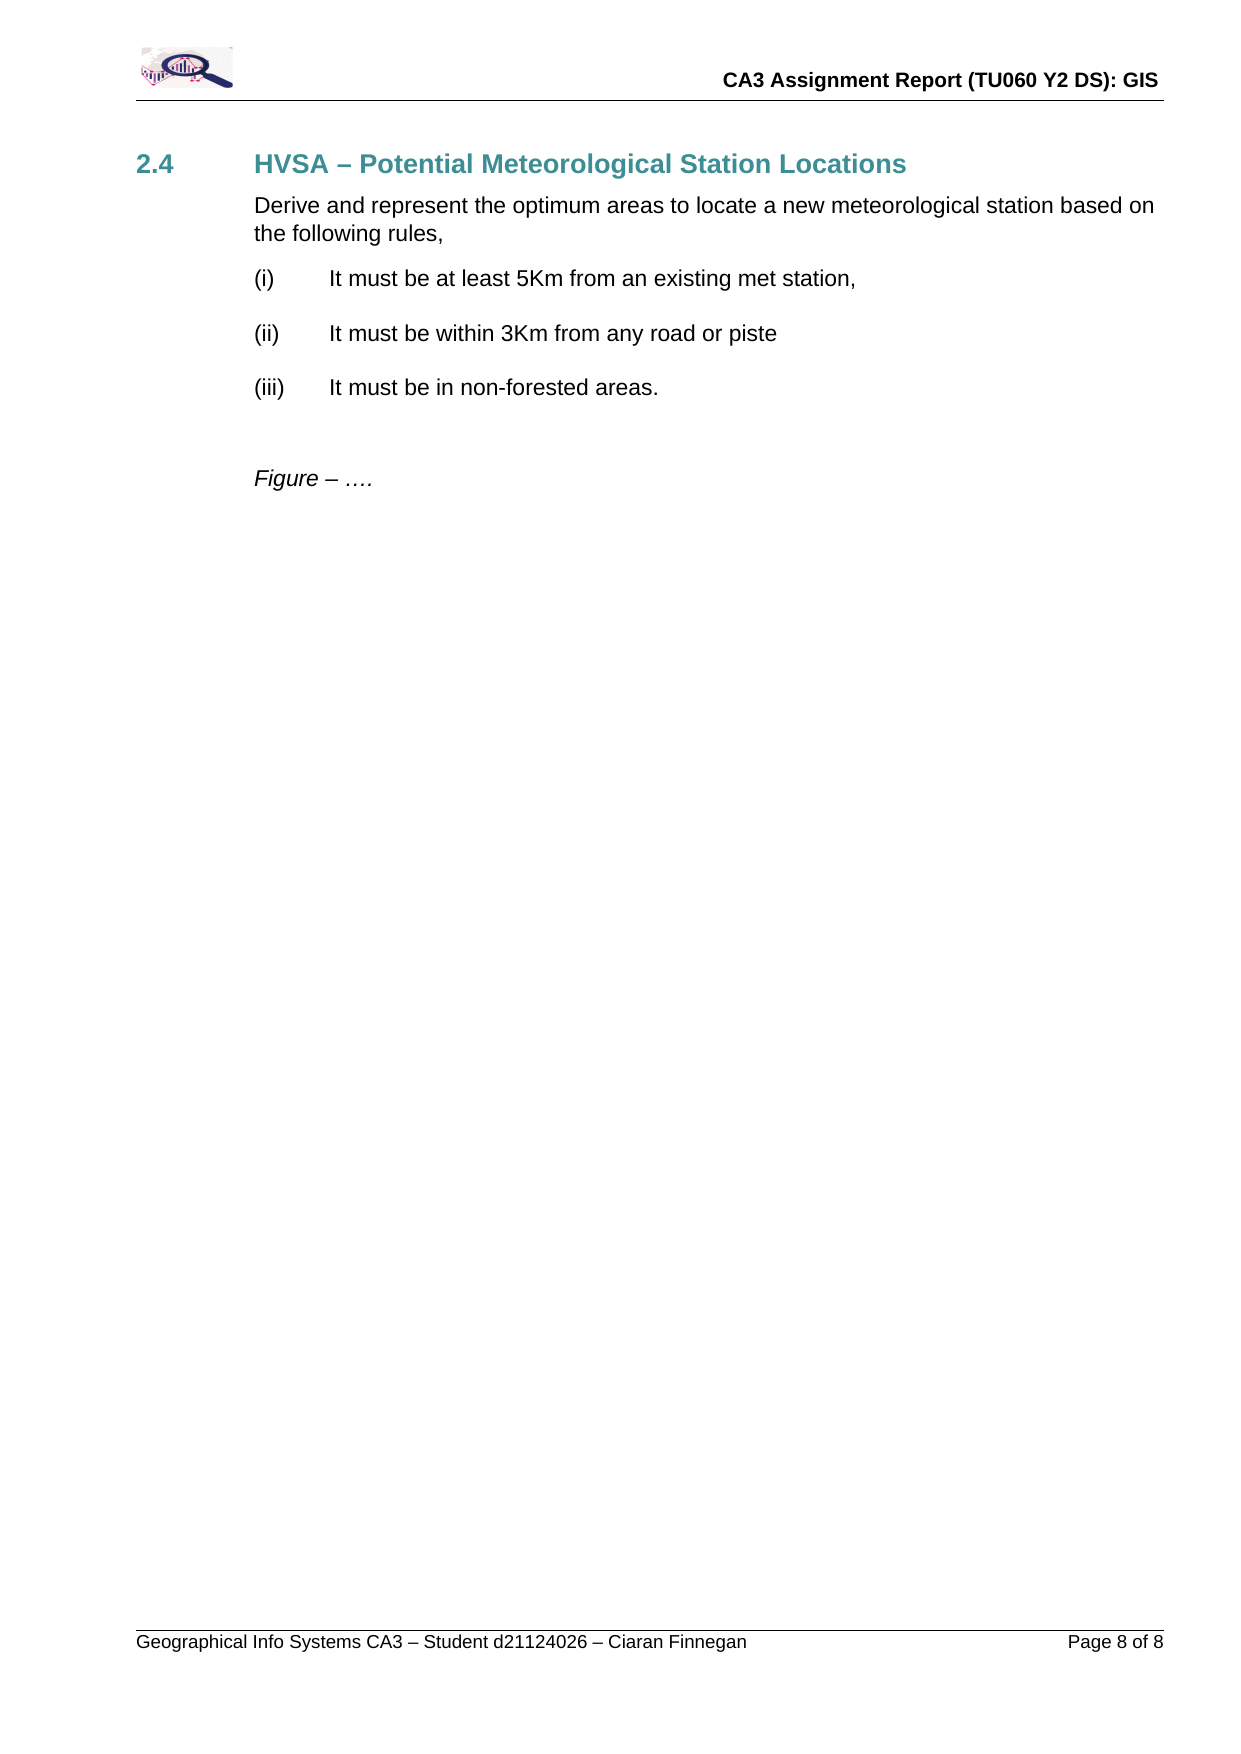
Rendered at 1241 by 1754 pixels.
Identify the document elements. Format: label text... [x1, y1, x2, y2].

list It must be in non-forested areas. [254, 373, 1163, 400]
list It must be within 3Km from any road or piste [254, 319, 1163, 346]
subtitle HVSA – Potential Meteorological Station Locations [136, 148, 1163, 179]
picture [141, 47, 233, 88]
text Figure – …. [254, 465, 1163, 492]
list It must be at least 5Km from an existing met station, [254, 265, 1163, 292]
text Derive and represent the optimum areas to locate a new meteorological station based on the following rules, [254, 192, 1163, 246]
